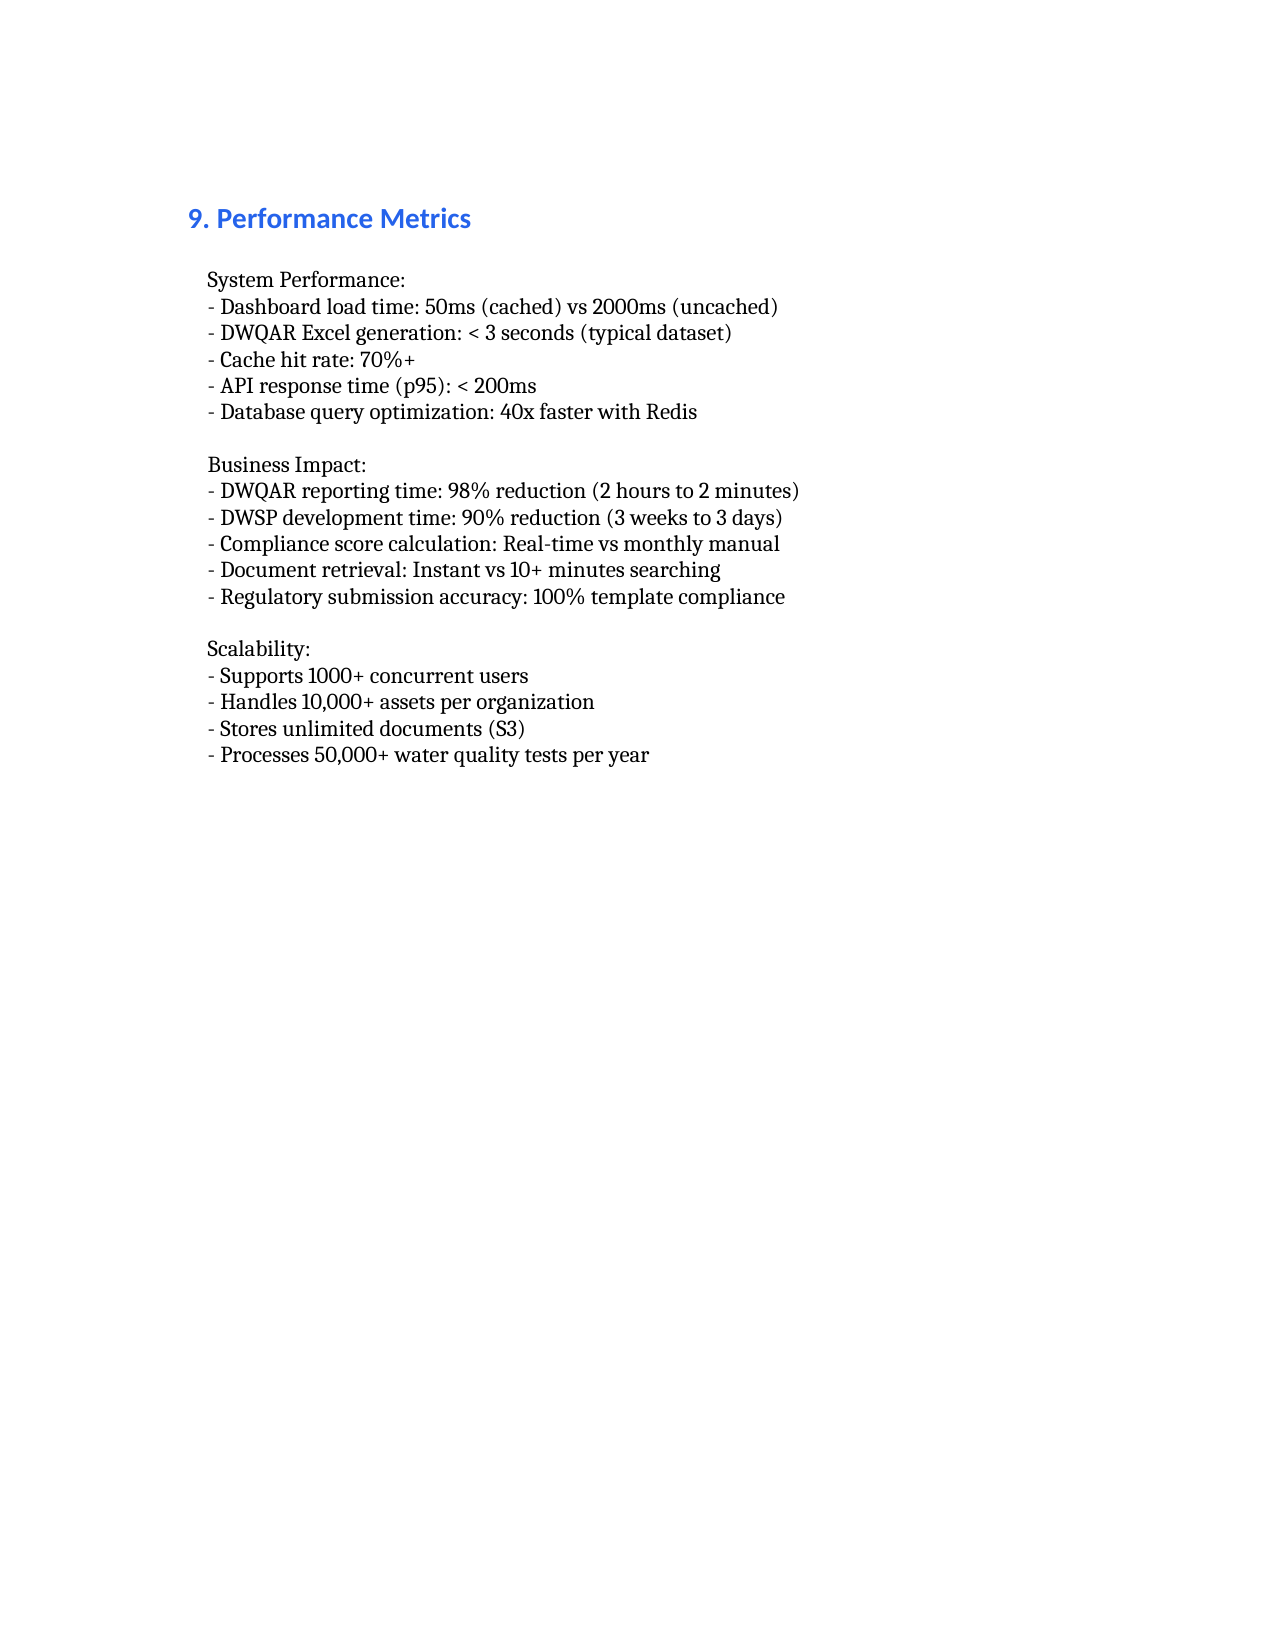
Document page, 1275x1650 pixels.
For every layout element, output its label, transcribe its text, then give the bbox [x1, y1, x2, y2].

text System Performance: - Dashboard load time: 50ms (cached) vs 2000ms (uncached) - DWQAR Excel generation: < 3 seconds (typical dataset) - Cache hit rate: 70%+ - API response time (p95): < 200ms - Database query optimization: 40x faster with Redis Business Impact: - DWQAR reporting time: 98% reduction (2 hours to 2 minutes) - DWSP development time: 90% reduction (3 weeks to 3 days) - Compliance score calculation: Real-time vs monthly manual - Document retrieval: Instant vs 10+ minutes searching - Regulatory submission accuracy: 100% template compliance Scalability: - Supports 1000+ concurrent users - Handles 10,000+ assets per organization - Stores unlimited documents (S3) - Processes 50,000+ water quality tests per year [187, 241, 1087, 794]
subtitle 9. Performance Metrics [187, 200, 1087, 236]
